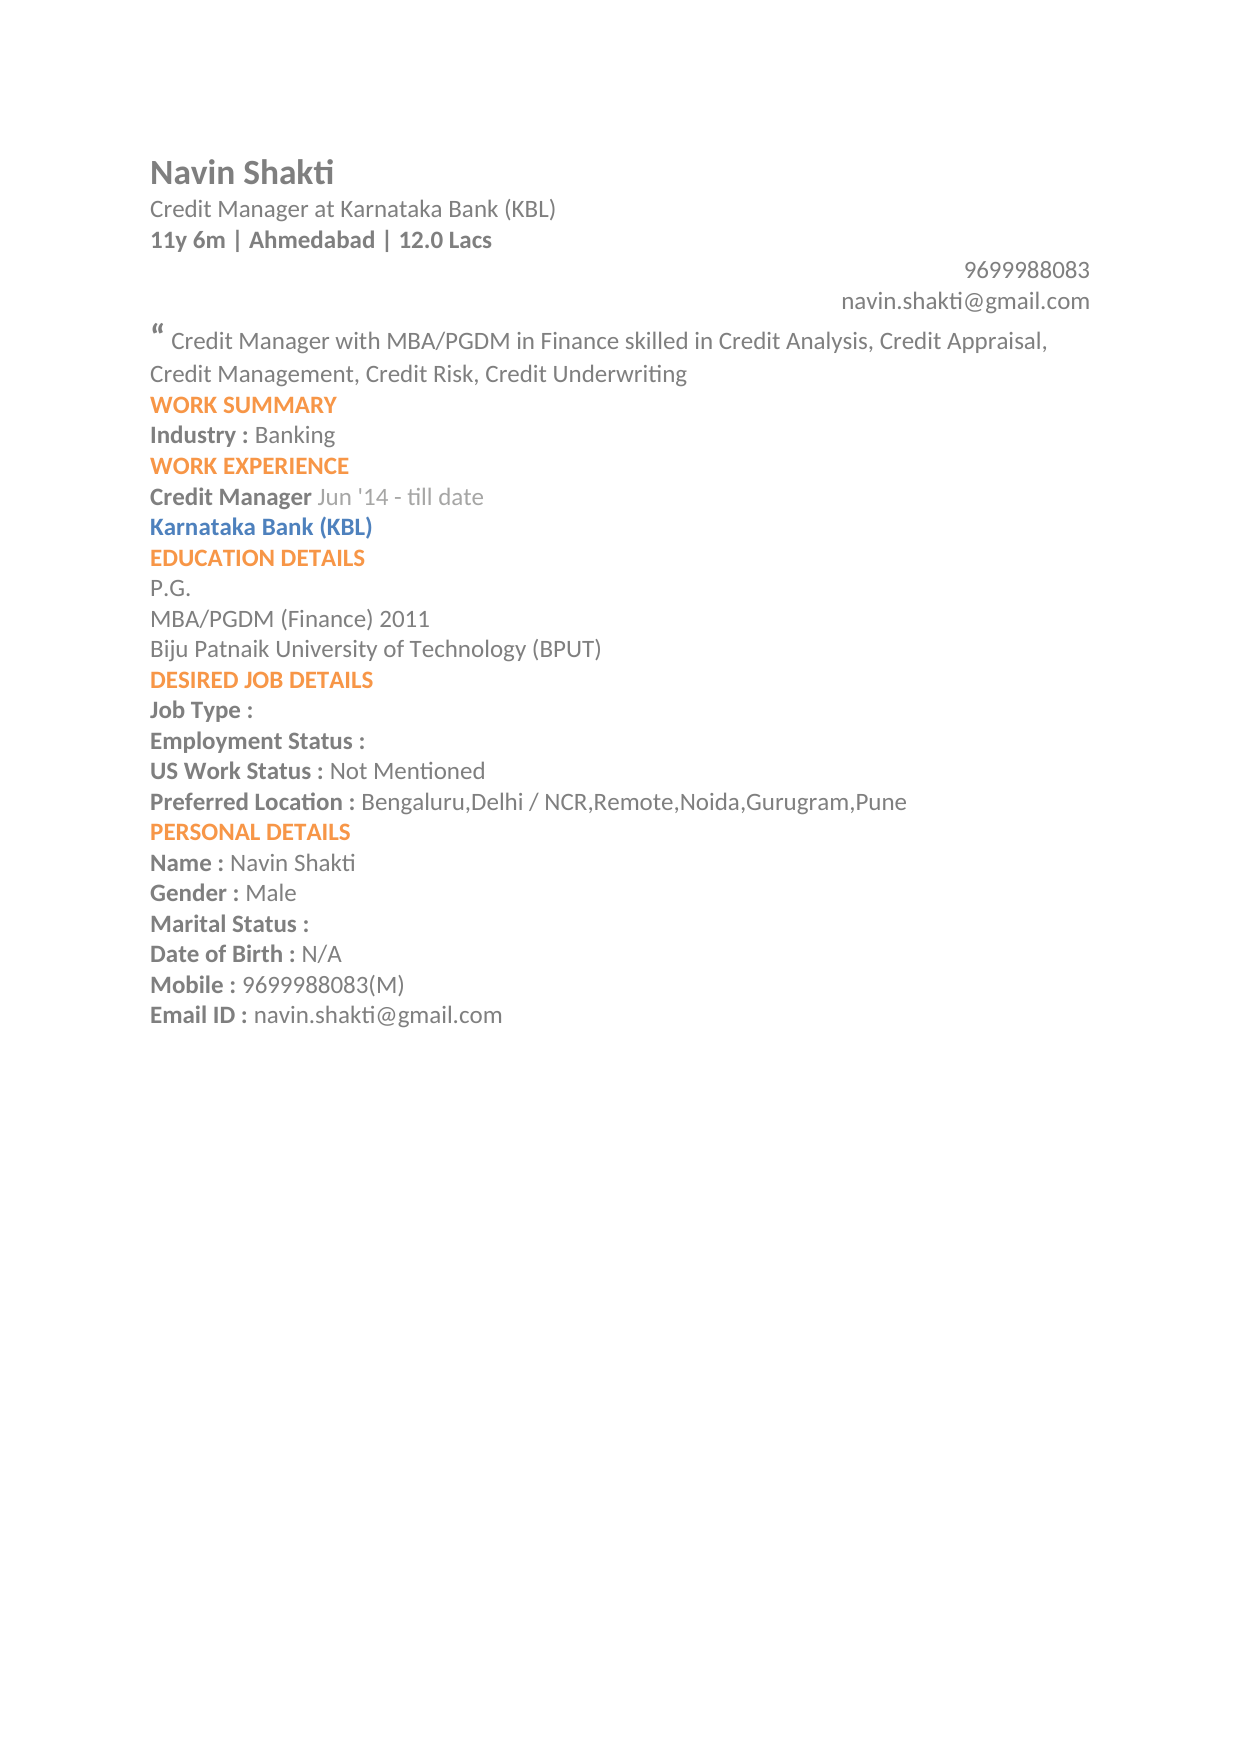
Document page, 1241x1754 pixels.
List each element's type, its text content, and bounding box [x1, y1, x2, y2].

text Industry : Banking [150, 419, 1090, 450]
text Preferred Location : Bengaluru,Delhi / NCR,Remote,Noida,Gurugram,Pune [150, 786, 1090, 816]
text Gender : Male [150, 877, 1090, 908]
text Date of Birth : N/A [150, 938, 1090, 969]
text 11y 6m | Ahmedabad | 12.0 Lacs [150, 224, 1090, 254]
text “ Credit Manager with MBA/PGDM in Finance skilled in Credit Analysis, Credit Appraisal, Credit Management, Credit Risk, Credit Underwriting [150, 315, 1090, 389]
text MBA/PGDM (Finance) 2011 [150, 603, 1090, 633]
text Credit Manager Jun '14 - till date [150, 481, 1090, 511]
text Navin Shakti [150, 150, 1090, 193]
text PERSONAL DETAILS [150, 816, 1090, 847]
text Karnataka Bank (KBL) [150, 511, 1090, 542]
text Marital Status : [150, 908, 1090, 938]
text Credit Manager at Karnataka Bank (KBL) [150, 193, 1090, 224]
text WORK SUMMARY [150, 389, 1090, 419]
text Job Type : [150, 694, 1090, 725]
text P.G. [150, 572, 1090, 603]
text Biju Patnaik University of Technology (BPUT) [150, 633, 1090, 664]
text 9699988083 [150, 254, 1090, 285]
text Email ID : navin.shakti@gmail.com [150, 999, 1090, 1030]
text Employment Status : [150, 725, 1090, 755]
text EDUCATION DETAILS [150, 542, 1090, 572]
text Name : Navin Shakti [150, 847, 1090, 877]
text Mobile : 9699988083(M) [150, 969, 1090, 999]
text DESIRED JOB DETAILS [150, 664, 1090, 694]
text navin.shakti@gmail.com [150, 285, 1090, 315]
text US Work Status : Not Mentioned [150, 755, 1090, 786]
text WORK EXPERIENCE [150, 450, 1090, 481]
